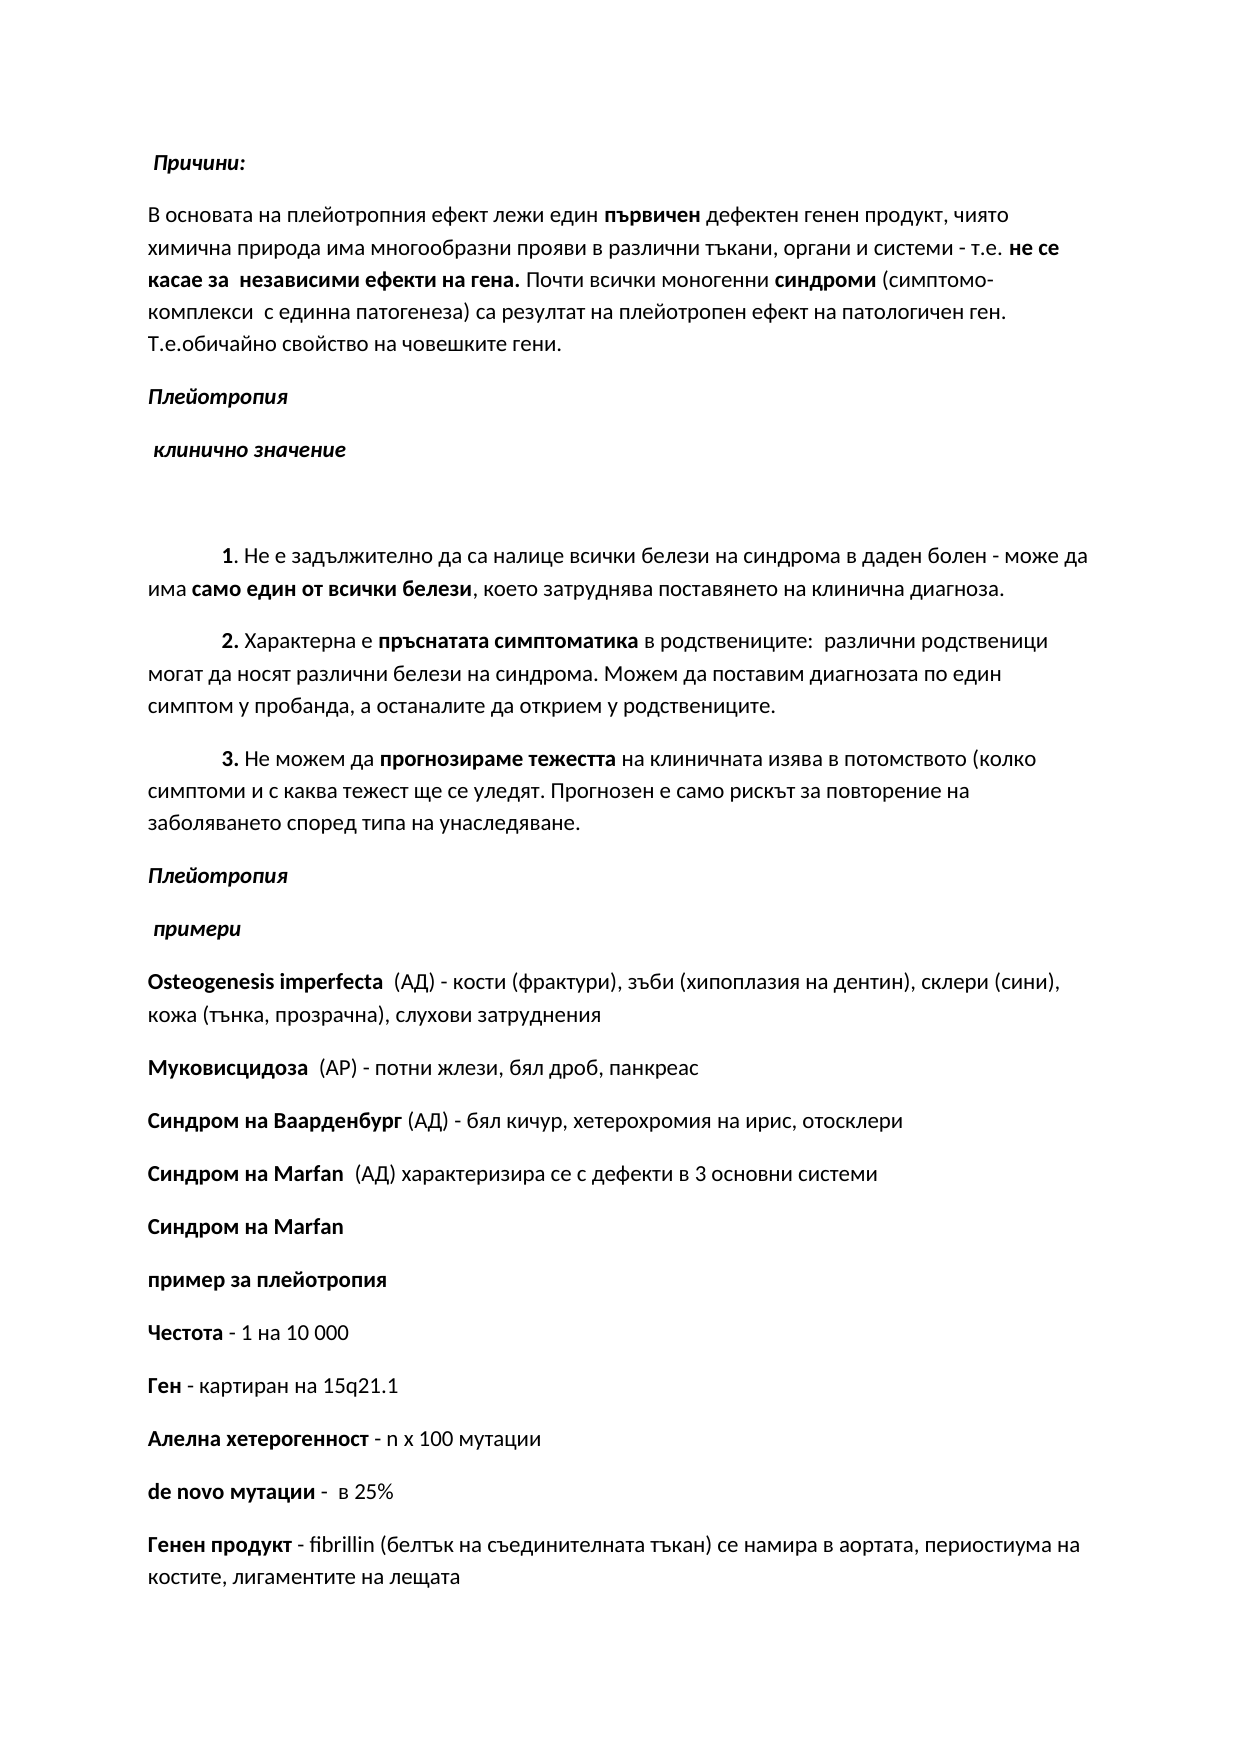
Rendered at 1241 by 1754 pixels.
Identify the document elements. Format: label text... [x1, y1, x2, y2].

text 3. Не можем да прогнозираме тежестта на клиничната изява в потомството (колко симптоми и с каква тежест ще се уледят. Прогнозен е само рискът за повторение на заболяването според типа на унаследяване. [148, 744, 1093, 836]
text В основата на плейотропния ефект лежи един първичен дефектен генен продукт, чиято химична природа има многообразни прояви в различни тъкани, органи и системи - т.е. не се касае за независими ефекти на гена. Почти всички моногенни синдроми (симптомо-комплекси с единна патогенеза) са резултат на плейотропен ефект на патологичен ген. Т.е.обичайно свойство на човешките гени. [148, 201, 1093, 357]
text Плейотропия [148, 861, 1093, 889]
text de novo мутации - в 25% [148, 1477, 1093, 1505]
text клинично значение [148, 435, 1093, 463]
text 2. Характерна е пръснатата симптоматика в родствениците: различни родственици могат да носят различни белези на синдрома. Можем да поставим диагнозата по един симптом у пробанда, а останалите да открием у родствениците. [148, 627, 1093, 719]
text Муковисцидоза (AР) - потни жлези, бял дроб, панкреас [148, 1053, 1093, 1081]
text Честота - 1 на 10 000 [148, 1318, 1093, 1346]
text Генен продукт - fibrillin (белтък на съединителната тъкан) се намира в аортата, периостиума на костите, лигаментите на лещата [148, 1530, 1093, 1590]
text Причини: [148, 148, 1093, 176]
text Синдром на Marfan [148, 1212, 1093, 1240]
text пример за плейотропия [148, 1265, 1093, 1293]
text Ген - картиран на 15q21.1 [148, 1371, 1093, 1399]
text Алелна хетерогенност - n х 100 мутации [148, 1424, 1093, 1452]
text 1. Не е задължително да са налице всички белези на синдрома в даден болен - може да има само един от всички белези, което затруднява поставянето на клинична диагноза. [148, 541, 1093, 602]
text примери [148, 914, 1093, 942]
text Плейотропия [148, 382, 1093, 410]
text Osteogenesis imperfecta (АД) - кости (фрактури), зъби (хипоплазия на дентин), склери (сини), кожа (тънка, прозрачна), слухови затруднения [148, 967, 1093, 1028]
text Синдром на Ваарденбург (AД) - бял кичур, хетерохромия на ирис, отосклери [148, 1106, 1093, 1134]
text Синдром на Marfan (АД) характеризира се с дефекти в 3 основни системи [148, 1159, 1093, 1187]
